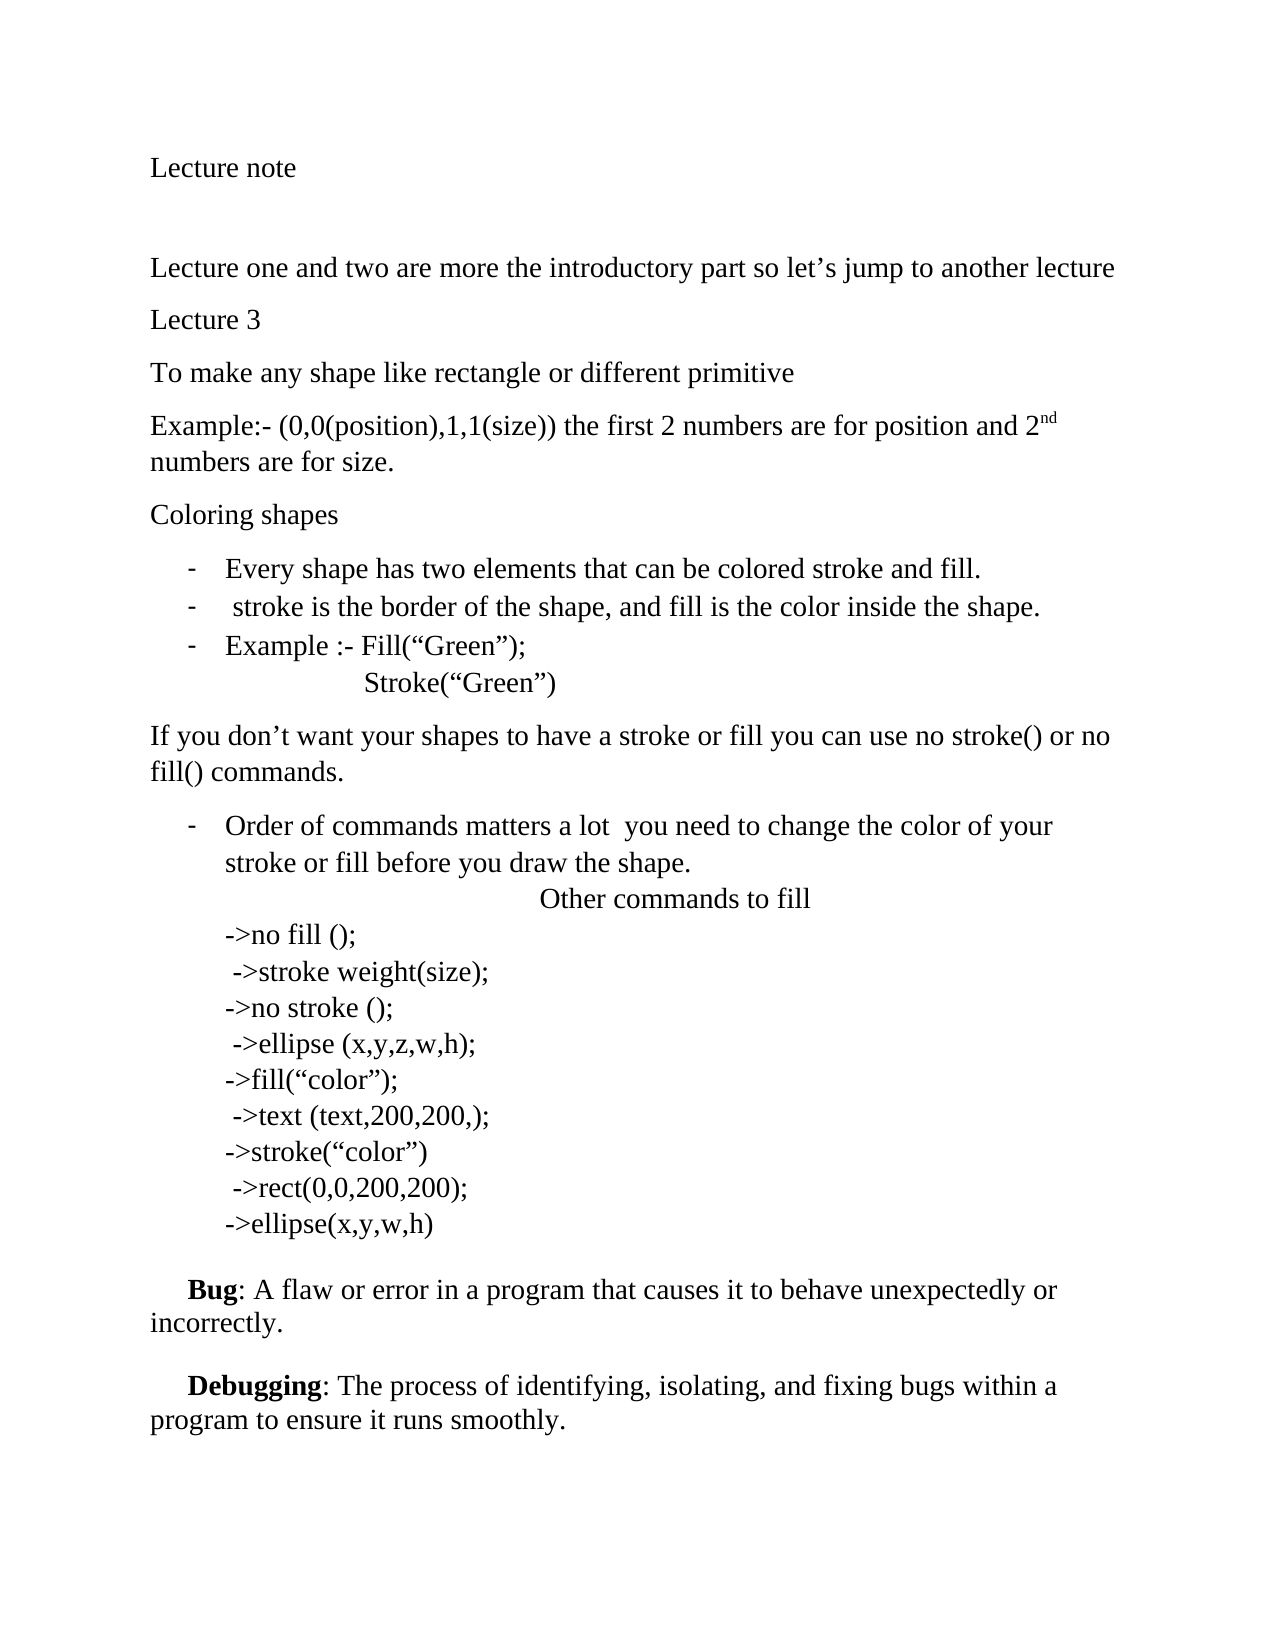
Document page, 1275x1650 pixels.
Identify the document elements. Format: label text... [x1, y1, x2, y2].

list ->rect(0,0,200,200); [225, 1171, 1125, 1204]
text Lecture one and two are more the introductory part so let’s jump to another lecture [150, 250, 1125, 283]
text Lecture note [150, 150, 1125, 183]
list Every shape has two elements that can be colored stroke and fill. [187, 550, 1125, 586]
text Example:- (0,0(position),1,1(size)) the first 2 numbers are for position and 2nd numbers are for size. [150, 408, 1125, 478]
list ->ellipse (x,y,z,w,h); [225, 1026, 1125, 1059]
list stroke is the border of the shape, and fill is the color inside the shape. [187, 588, 1125, 624]
list Order of commands matters a lot you need to change the color of your stroke or fill before you draw the shape. [187, 807, 1125, 879]
list ->text (text,200,200,); [225, 1098, 1125, 1132]
list ->fill(“color”); [225, 1062, 1125, 1096]
list Example :- Fill(“Green”); [187, 627, 1125, 662]
list ->no stroke (); [225, 990, 1125, 1023]
list ->ellipse(x,y,w,h) [225, 1207, 1125, 1240]
list ->no fill (); [225, 917, 1125, 951]
list Stroke(“Green”) [225, 665, 1125, 699]
text If you don’t want your shapes to have a stroke or fill you can use no stroke() or no fill() commands. [150, 718, 1125, 788]
text  Debugging: The process of identifying, isolating, and fixing bugs within a program to ensure it runs smoothly. [150, 1368, 1125, 1435]
text Lecture 3 [150, 302, 1125, 336]
list Other commands to fill [225, 881, 1125, 915]
text Coloring shapes [150, 497, 1125, 531]
list ->stroke(“color”) [225, 1134, 1125, 1168]
text  Bug: A flaw or error in a program that causes it to behave unexpectedly or incorrectly. [150, 1272, 1125, 1339]
text To make any shape like rectangle or different primitive [150, 355, 1125, 389]
list ->stroke weight(size); [225, 954, 1125, 987]
